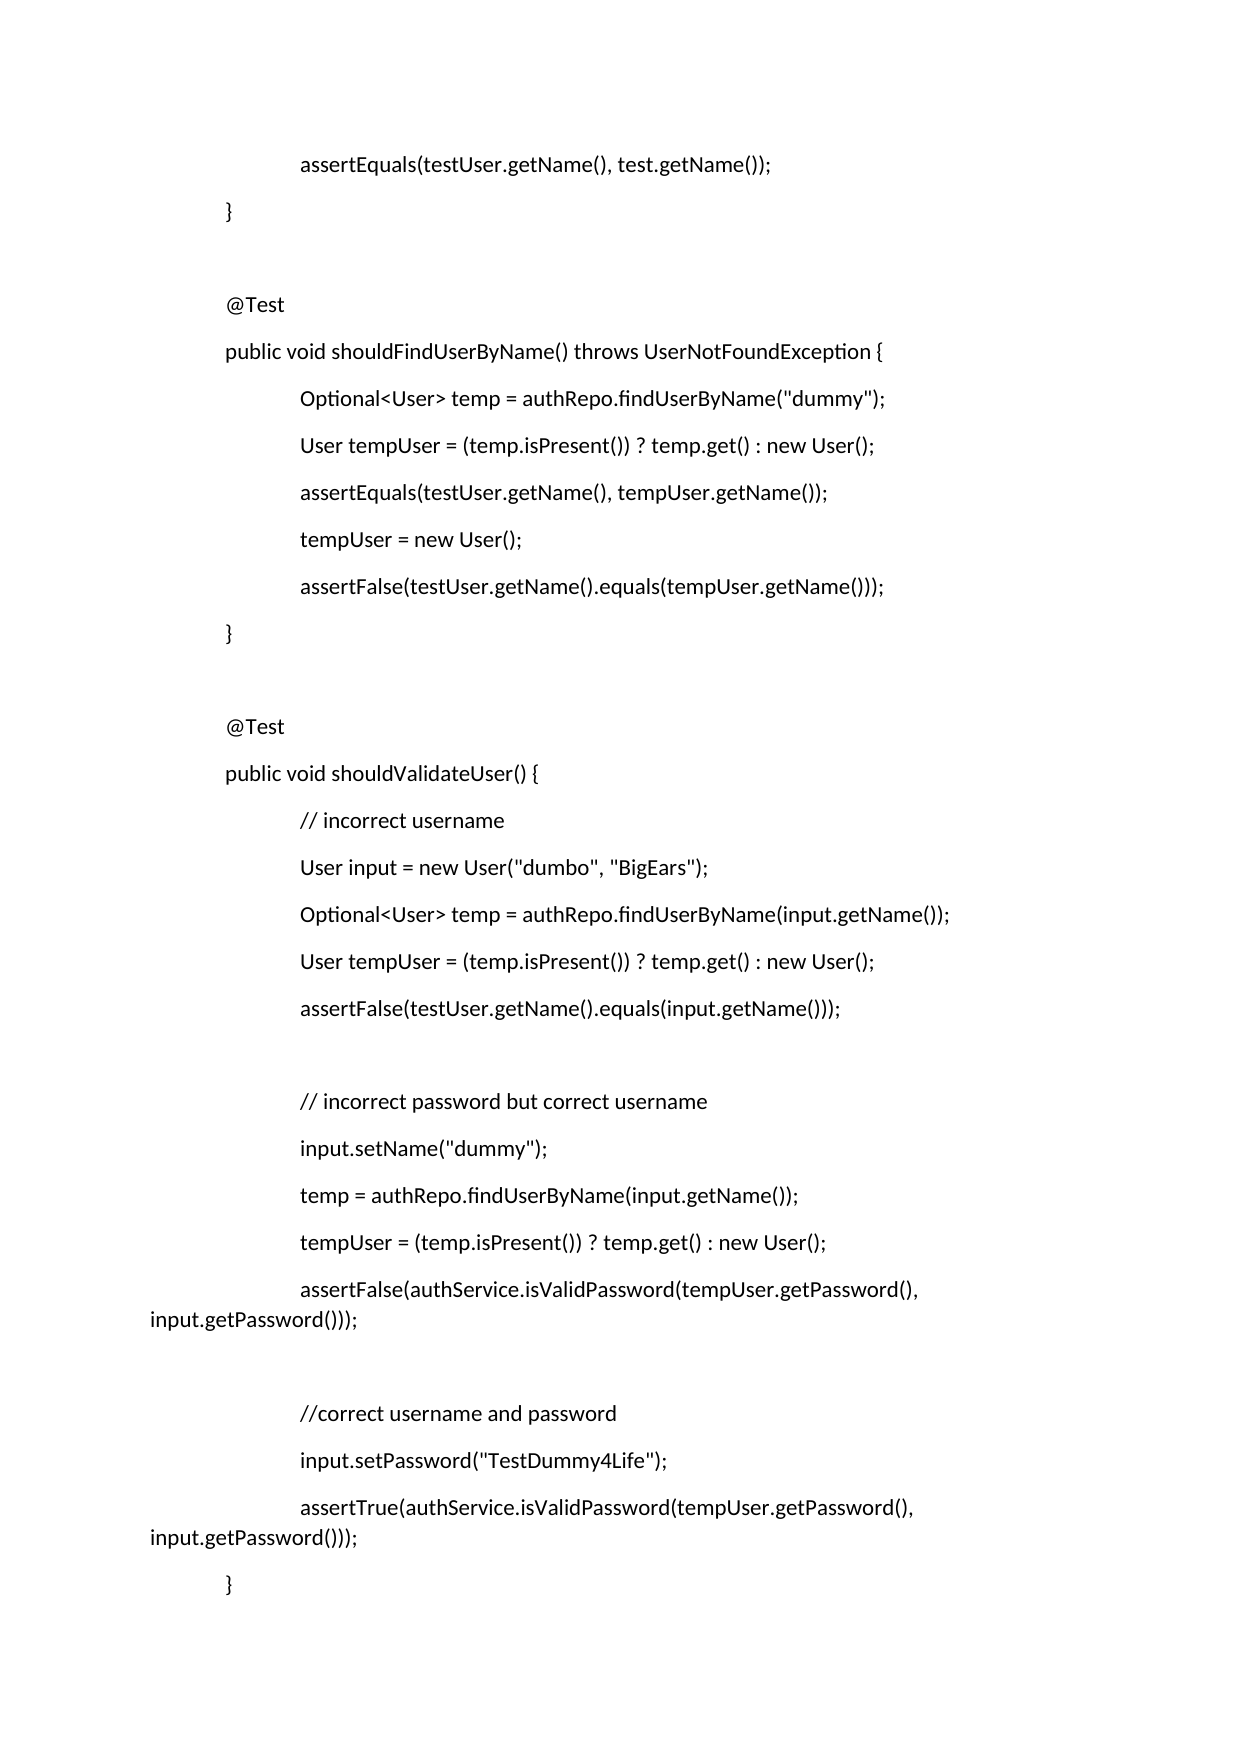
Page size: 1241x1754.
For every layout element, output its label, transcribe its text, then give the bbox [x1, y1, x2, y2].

text input.setPassword("TestDummy4Life"); [150, 1446, 1090, 1474]
text User tempUser = (temp.isPresent()) ? temp.get() : new User(); [150, 431, 1090, 459]
text } [150, 1570, 1090, 1598]
text // incorrect username [150, 806, 1090, 834]
text public void shouldValidateUser() { [150, 759, 1090, 787]
text assertTrue(authService.isValidPassword(tempUser.getPassword(), input.getPassword())); [150, 1493, 1090, 1551]
text assertFalse(testUser.getName().equals(tempUser.getName())); [150, 572, 1090, 600]
text } [150, 197, 1090, 225]
text @Test [150, 291, 1090, 319]
text Optional<User> temp = authRepo.findUserByName("dummy"); [150, 384, 1090, 412]
text @Test [150, 712, 1090, 741]
text } [150, 619, 1090, 647]
text User input = new User("dumbo", "BigEars"); [150, 853, 1090, 881]
text assertFalse(authService.isValidPassword(tempUser.getPassword(), input.getPassword())); [150, 1275, 1090, 1333]
text tempUser = (temp.isPresent()) ? temp.get() : new User(); [150, 1228, 1090, 1256]
text assertEquals(testUser.getName(), tempUser.getName()); [150, 478, 1090, 506]
text public void shouldFindUserByName() throws UserNotFoundException { [150, 337, 1090, 366]
text User tempUser = (temp.isPresent()) ? temp.get() : new User(); [150, 947, 1090, 975]
text assertEquals(testUser.getName(), test.getName()); [150, 150, 1090, 178]
text Optional<User> temp = authRepo.findUserByName(input.getName()); [150, 900, 1090, 928]
text assertFalse(testUser.getName().equals(input.getName())); [150, 994, 1090, 1022]
text input.setName("dummy"); [150, 1134, 1090, 1162]
text //correct username and password [150, 1399, 1090, 1427]
text // incorrect password but correct username [150, 1087, 1090, 1116]
text tempUser = new User(); [150, 525, 1090, 553]
text temp = authRepo.findUserByName(input.getName()); [150, 1181, 1090, 1209]
